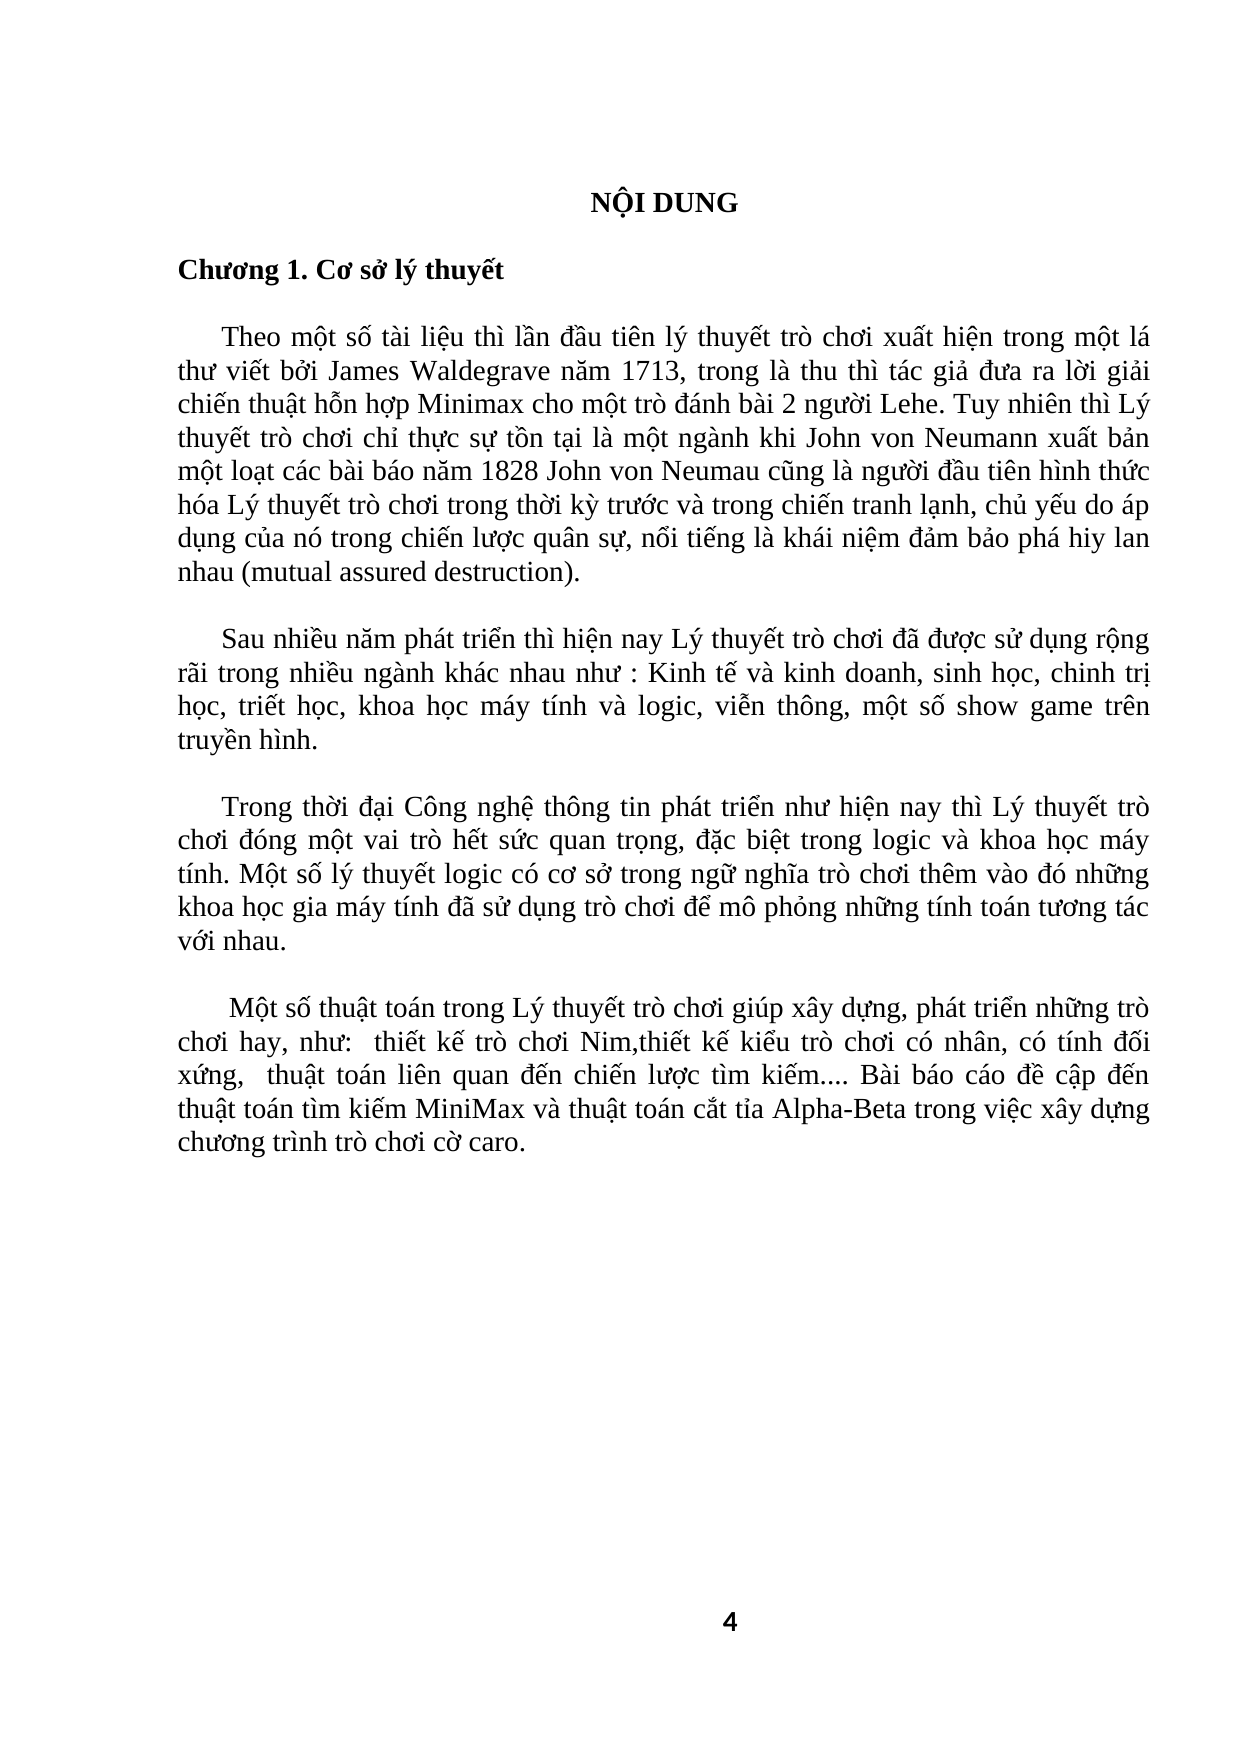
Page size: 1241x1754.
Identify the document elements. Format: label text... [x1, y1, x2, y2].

text Một số thuật toán trong Lý thuyết trò chơi giúp xây dựng, phát triển những trò chơi hay, như: thiết kế trò chơi Nim,thiết kế kiểu trò chơi có nhân, có tính đối xứng, thuật toán liên quan đến chiến lược tìm kiếm.... Bài báo cáo đề cập đến thuật toán tìm kiếm MiniMax và thuật toán cắt tỉa Alpha-Beta trong việc xây dựng chương trình trò chơi cờ caro. [177, 990, 1152, 1158]
text Chương 1. Cơ sở lý thuyết [177, 252, 1152, 286]
text Trong thời đại Công nghệ thông tin phát triển như hiện nay thì Lý thuyết trò chơi đóng một vai trò hết sức quan trọng, đặc biệt trong logic và khoa học máy tính. Một số lý thuyết logic có cơ sở trong ngữ nghĩa trò chơi thêm vào đó những khoa học gia máy tính đã sử dụng trò chơi để mô phỏng những tính toán tương tác với nhau. [177, 789, 1152, 957]
text NỘI DUNG [177, 185, 1152, 219]
text Theo một số tài liệu thì lần đầu tiên lý thuyết trò chơi xuất hiện trong một lá thư viết bởi James Waldegrave năm 1713, trong là thu thì tác giả đưa ra lời giải chiến thuật hỗn hợp Minimax cho một trò đánh bài 2 người Lehe. Tuy nhiên thì Lý thuyết trò chơi chỉ thực sự tồn tại là một ngành khi John von Neumann xuất bản một loạt các bài báo năm 1828 John von Neumau cũng là người đầu tiên hình thức hóa Lý thuyết trò chơi trong thời kỳ trước và trong chiến tranh lạnh, chủ yếu do áp dụng của nó trong chiến lược quân sự, nổi tiếng là khái niệm đảm bảo phá hiy lan nhau (mutual assured destruction). [177, 319, 1152, 588]
text Sau nhiều năm phát triển thì hiện nay Lý thuyết trò chơi đã được sử dụng rộng rãi trong nhiều ngành khác nhau như : Kinh tế và kinh doanh, sinh học, chinh trị học, triết học, khoa học máy tính và logic, viễn thông, một số show game trên truyền hình. [177, 621, 1152, 755]
